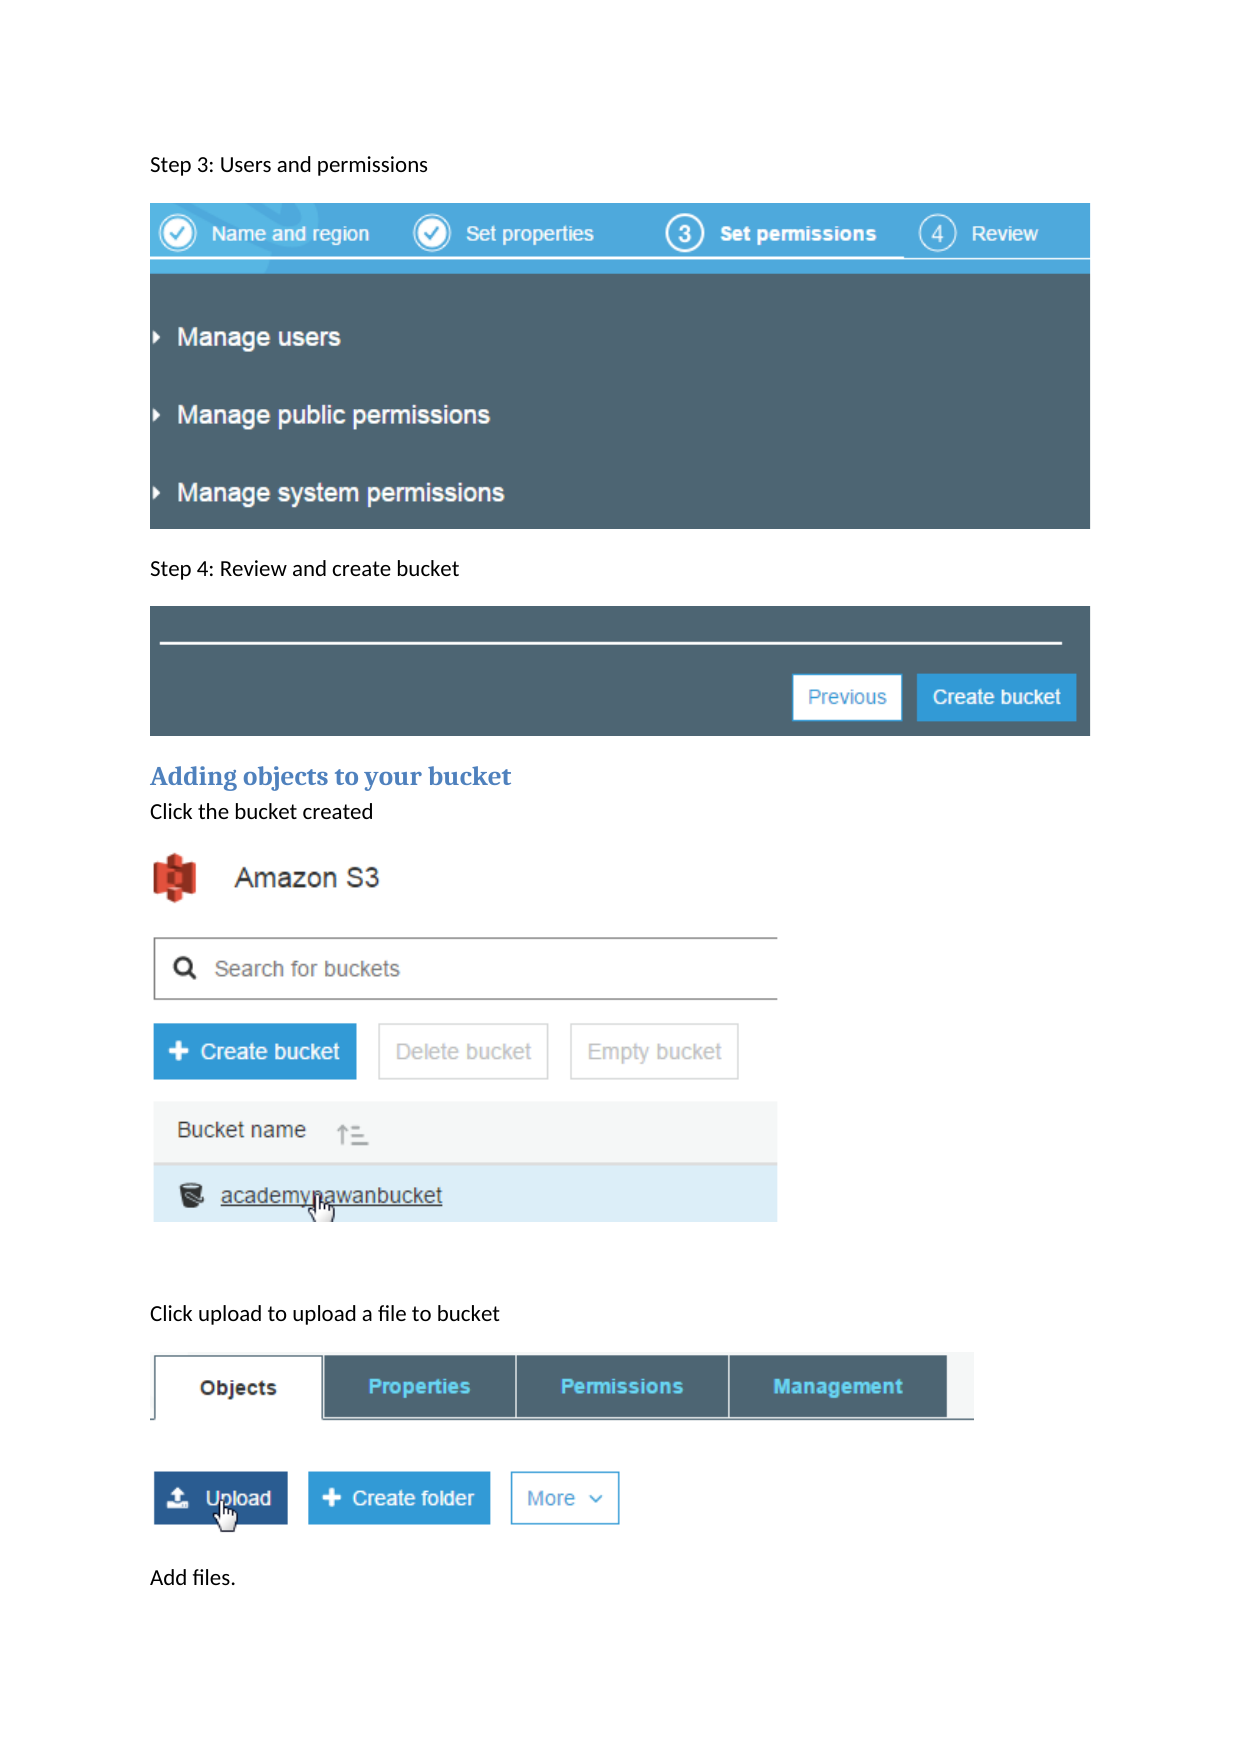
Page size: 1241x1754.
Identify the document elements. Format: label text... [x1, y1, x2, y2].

picture [150, 606, 1091, 736]
text Step 4: Review and create bucket [150, 554, 1090, 582]
picture [150, 1352, 974, 1538]
text Add files. [150, 1563, 1090, 1591]
picture [150, 849, 778, 1222]
subtitle Adding objects to your bucket [150, 761, 1090, 792]
text Step 3: Users and permissions [150, 150, 1090, 178]
text Click the bucket created [150, 797, 1090, 825]
text Click upload to upload a file to bucket [150, 1299, 1090, 1328]
picture [150, 203, 1091, 529]
